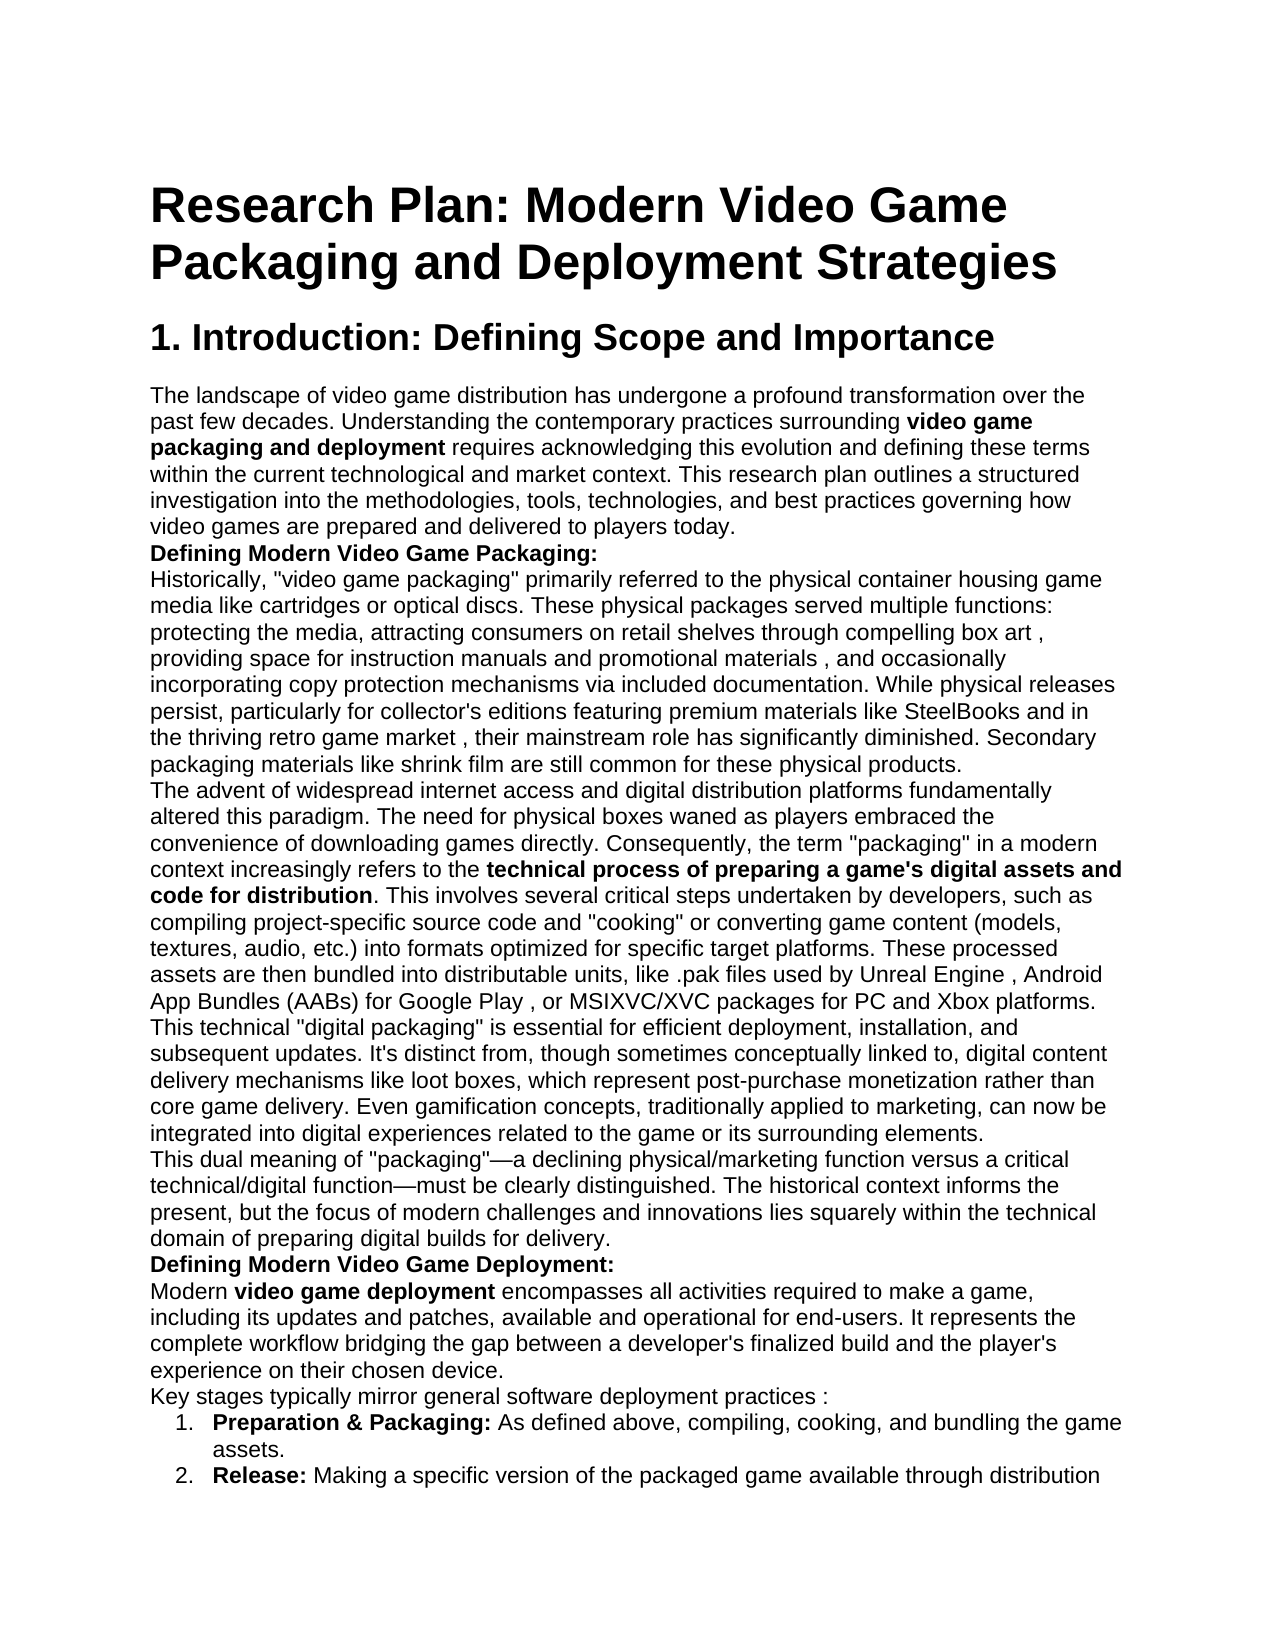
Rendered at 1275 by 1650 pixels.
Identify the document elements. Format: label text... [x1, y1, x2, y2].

text Defining Modern Video Game Deployment: [150, 1251, 1125, 1278]
text Defining Modern Video Game Packaging: [150, 540, 1125, 566]
text Key stages typically mirror general software deployment practices : [150, 1383, 1125, 1409]
subtitle Research Plan: Modern Video Game Packaging and Deployment Strategies [150, 175, 1125, 290]
text Modern video game deployment encompasses all activities required to make a game, including its updates and patches, available and operational for end-users. It represents the complete workflow bridging the gap between a developer's finalized build and the player's experience on their chosen device. [150, 1278, 1125, 1383]
text This dual meaning of "packaging"—a declining physical/marketing function versus a critical technical/digital function—must be clearly distinguished. The historical context informs the present, but the focus of modern challenges and innovations lies squarely within the technical domain of preparing digital builds for delivery. [150, 1146, 1125, 1251]
text Historically, "video game packaging" primarily referred to the physical container housing game media like cartridges or optical discs. These physical packages served multiple functions: protecting the media, attracting consumers on retail shelves through compelling box art , providing space for instruction manuals and promotional materials , and occasionally incorporating copy protection mechanisms via included documentation. While physical releases persist, particularly for collector's editions featuring premium materials like SteelBooks and in the thriving retro game market , their mainstream role has significantly diminished. Secondary packaging materials like shrink film are still common for these physical products. [150, 566, 1125, 777]
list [175, 1462, 1125, 1488]
text The advent of widespread internet access and digital distribution platforms fundamentally altered this paradigm. The need for physical boxes waned as players embraced the convenience of downloading games directly. Consequently, the term "packaging" in a modern context increasingly refers to the technical process of preparing a game's digital assets and code for distribution. This involves several critical steps undertaken by developers, such as compiling project-specific source code and "cooking" or converting game content (models, textures, audio, etc.) into formats optimized for specific target platforms. These processed assets are then bundled into distributable units, like .pak files used by Unreal Engine , Android App Bundles (AABs) for Google Play , or MSIXVC/XVC packages for PC and Xbox platforms. This technical "digital packaging" is essential for efficient deployment, installation, and subsequent updates. It's distinct from, though sometimes conceptually linked to, digital content delivery mechanisms like loot boxes, which represent post-purchase monetization rather than core game delivery. Even gamification concepts, traditionally applied to marketing, can now be integrated into digital experiences related to the game or its surrounding elements. [150, 777, 1125, 1146]
list Preparation & Packaging: As defined above, compiling, cooking, and bundling the game assets. [175, 1409, 1125, 1462]
text The landscape of video game distribution has undergone a profound transformation over the past few decades. Understanding the contemporary practices surrounding video game packaging and deployment requires acknowledging this evolution and defining these terms within the current technological and market context. This research plan outlines a structured investigation into the methodologies, tools, technologies, and best practices governing how video games are prepared and delivered to players today. [150, 382, 1125, 540]
subtitle 1. Introduction: Defining Scope and Importance [150, 315, 1125, 358]
